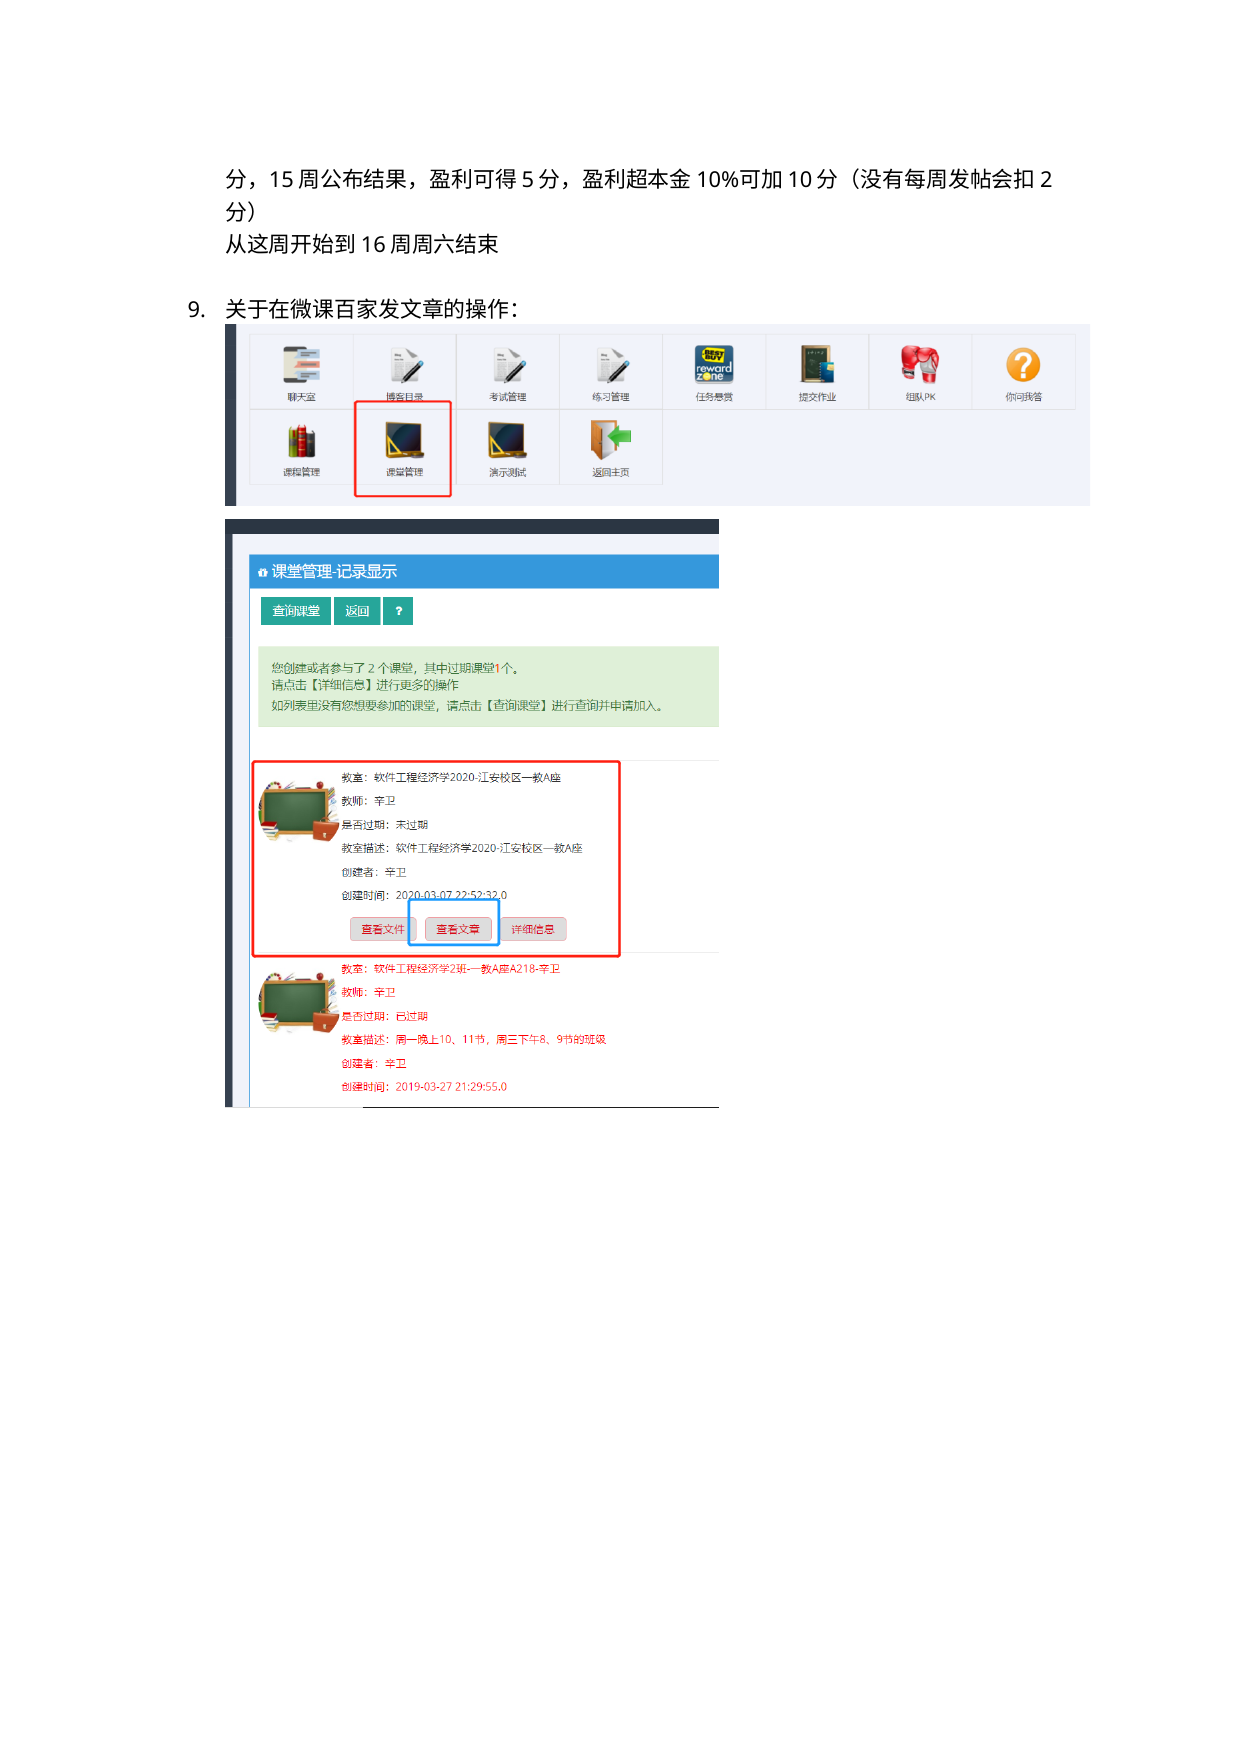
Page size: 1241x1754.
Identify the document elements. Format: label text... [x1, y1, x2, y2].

list 关于在微课百家发文章的操作： [187, 292, 1053, 324]
picture [225, 324, 1091, 506]
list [225, 162, 1053, 227]
picture [225, 519, 719, 1108]
list 从这周开始到16周周六结束 [225, 227, 1053, 259]
